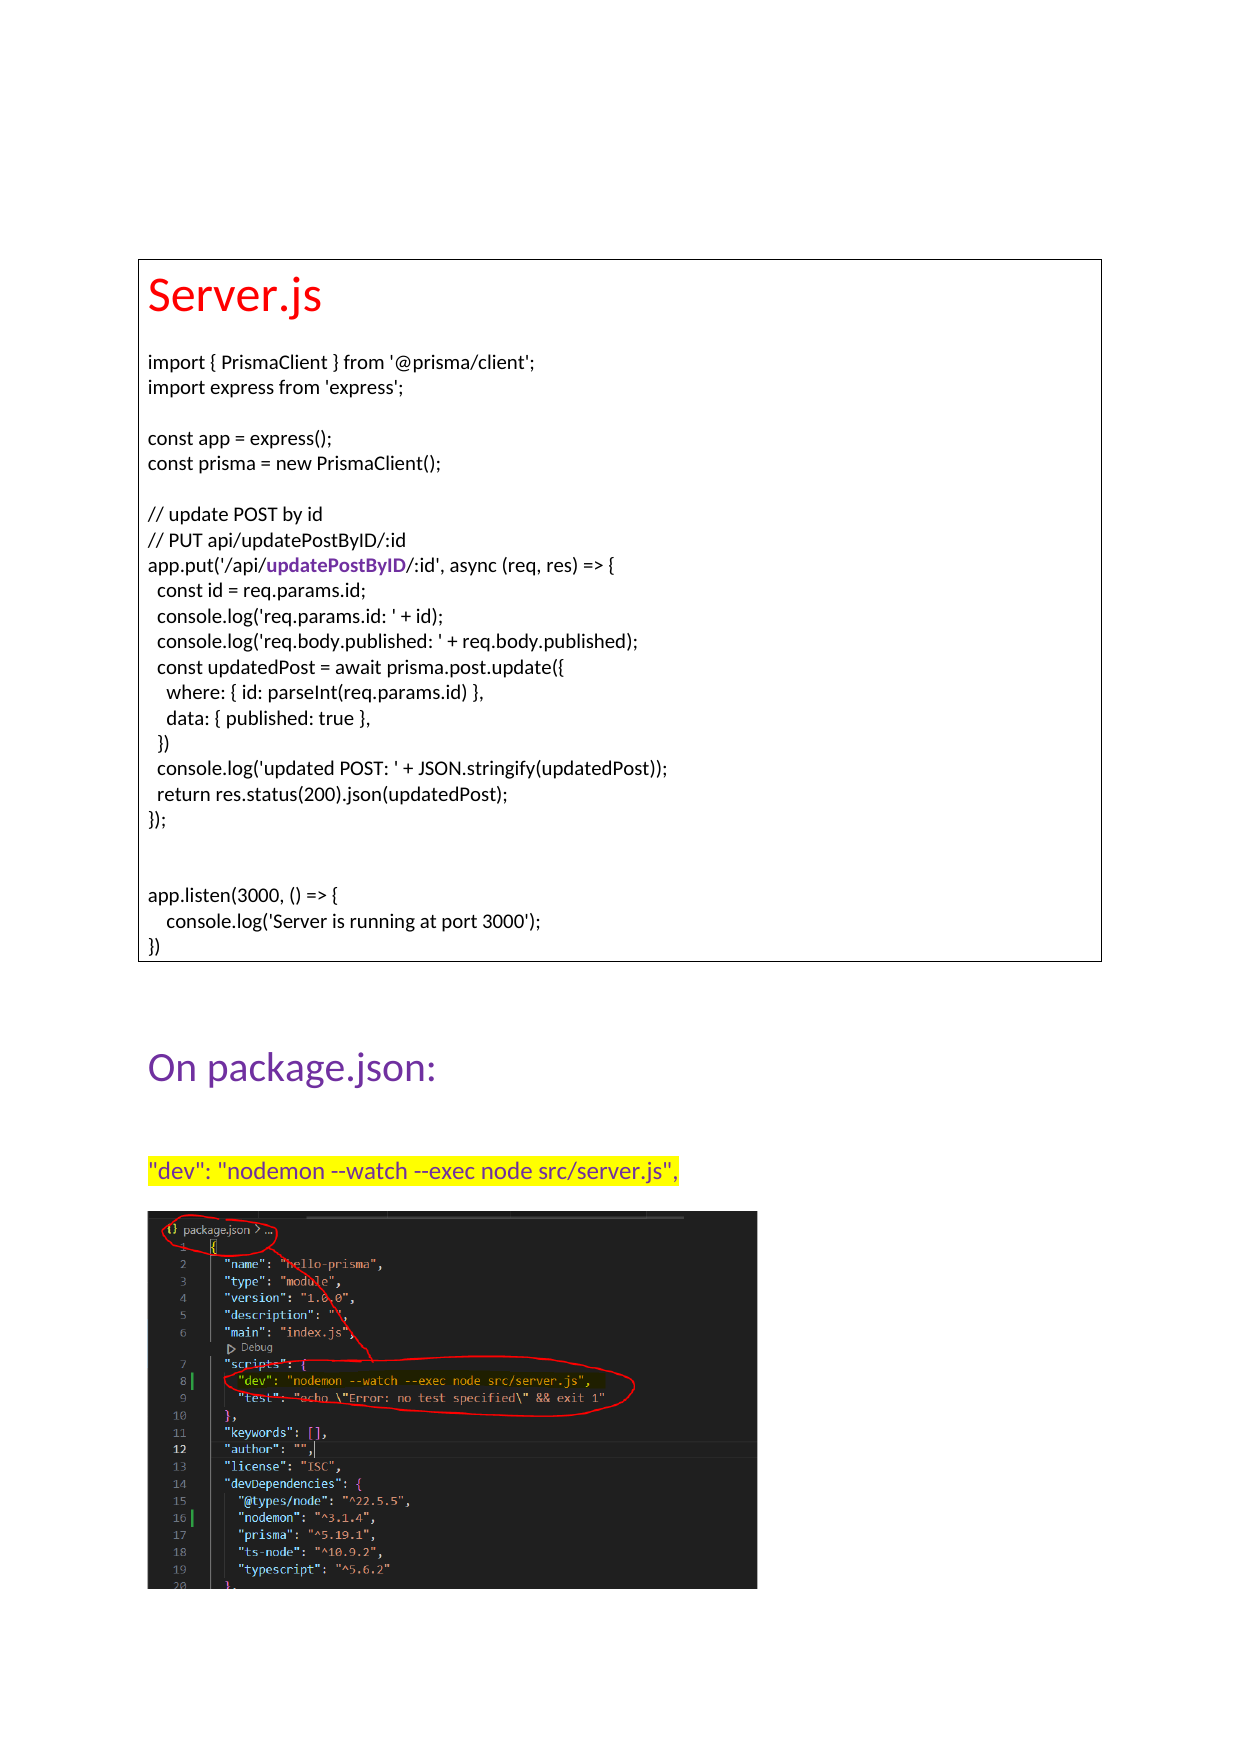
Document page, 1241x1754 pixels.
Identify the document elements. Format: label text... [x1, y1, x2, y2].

text app.put('/api/updatePostByID/:id', async (req, res) => { [148, 552, 1093, 578]
text }) [139, 930, 1101, 961]
text console.log('updated POST: ' + JSON.stringify(updatedPost)); [148, 756, 1093, 781]
text const updatedPost = await prisma.post.update({ [148, 654, 1093, 679]
text console.log('req.params.id: ' + id); [148, 603, 1093, 628]
text const prisma = new PrismaClient(); [148, 451, 1093, 476]
text app.listen(3000, () => { [148, 883, 1093, 908]
text // update POST by id [148, 501, 1093, 527]
text }); [148, 806, 1093, 832]
text const id = req.params.id; [148, 578, 1093, 603]
text data: { published: true }, [148, 705, 1093, 730]
text import express from 'express'; [148, 374, 1093, 400]
text return res.status(200).json(updatedPost); [148, 781, 1093, 806]
text console.log('req.body.published: ' + req.body.published); [148, 628, 1093, 654]
text Server.js [139, 260, 1101, 323]
text import { PrismaClient } from '@prisma/client'; [148, 349, 1093, 374]
text console.log('Server is running at port 3000'); [148, 908, 1093, 930]
text On package.json: [148, 1041, 1093, 1092]
text // PUT api/updatePostByID/:id [148, 527, 1093, 552]
picture [147, 1211, 758, 1589]
text }) [148, 730, 1093, 756]
text "dev": "nodemon --watch --exec node src/server.js", [148, 1121, 1093, 1186]
text const app = express(); [148, 425, 1093, 451]
text where: { id: parseInt(req.params.id) }, [148, 679, 1093, 705]
